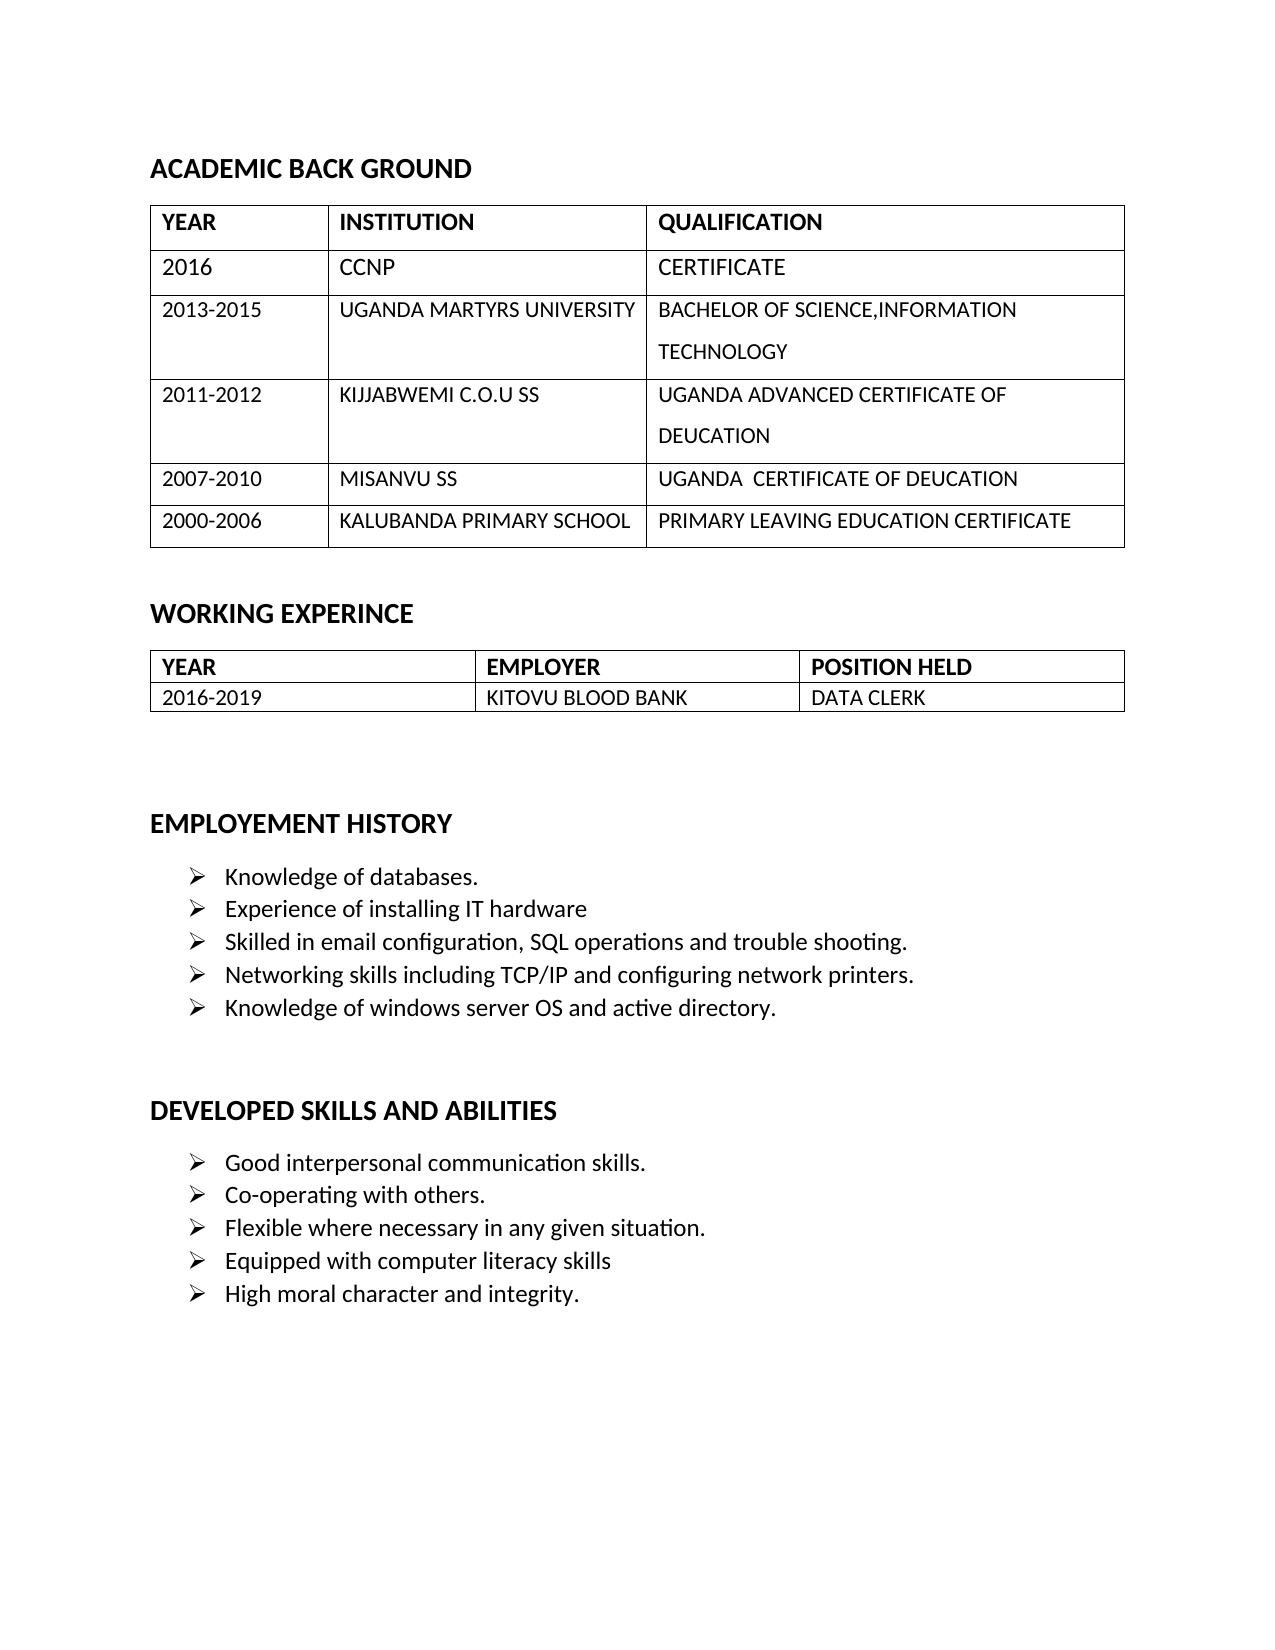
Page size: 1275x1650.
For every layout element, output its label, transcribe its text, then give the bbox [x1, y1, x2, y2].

table_header QUALIFICATION [647, 206, 1124, 250]
text ACADEMIC BACK GROUND [150, 150, 1125, 186]
table_cell UGANDA CERTIFICATE OF DEUCATION [647, 464, 1124, 505]
list Flexible where necessary in any given situation. [187, 1212, 1125, 1243]
table_cell KALUBANDA PRIMARY SCHOOL [329, 506, 646, 547]
text WORKING EXPERINCE [150, 595, 1125, 631]
table_cell DATA CLERK [800, 683, 1124, 711]
table_cell 2007-2010 [151, 464, 328, 505]
table_header POSITION HELD [800, 651, 1124, 682]
table_header EMPLOYER [476, 651, 799, 682]
list Equipped with computer literacy skills [187, 1245, 1125, 1276]
table_cell UGANDA ADVANCED CERTIFICATE OF DEUCATION [647, 380, 1124, 463]
table_cell CCNP [329, 251, 646, 294]
table_cell CERTIFICATE [647, 251, 1124, 294]
table_cell 2016-2019 [151, 683, 475, 711]
text EMPLOYEMENT HISTORY [150, 806, 1125, 841]
list Co-operating with others. [187, 1179, 1125, 1210]
table_cell UGANDA MARTYRS UNIVERSITY [329, 296, 646, 379]
list Knowledge of databases. [187, 861, 1125, 891]
table_cell KIJJABWEMI C.O.U SS [329, 380, 646, 463]
list Experience of installing IT hardware [187, 894, 1125, 924]
list Knowledge of windows server OS and active directory. [187, 992, 1125, 1023]
table_cell MISANVU SS [329, 464, 646, 505]
list High moral character and integrity. [187, 1278, 1125, 1309]
list Skilled in email configuration, SQL operations and trouble shooting. [187, 927, 1125, 957]
table_cell 2011-2012 [151, 380, 328, 463]
table_header INSTITUTION [329, 206, 646, 250]
table_cell PRIMARY LEAVING EDUCATION CERTIFICATE [647, 506, 1124, 547]
list Networking skills including TCP/IP and configuring network printers. [187, 959, 1125, 990]
table_cell BACHELOR OF SCIENCE,INFORMATION TECHNOLOGY [647, 296, 1124, 379]
text DEVELOPED SKILLS AND ABILITIES [150, 1092, 1125, 1127]
table_cell 2000-2006 [151, 506, 328, 547]
table_cell 2013-2015 [151, 296, 328, 379]
list Good interpersonal communication skills. [187, 1147, 1125, 1177]
table_header YEAR [151, 206, 328, 250]
table_cell 2016 [151, 251, 328, 294]
table_cell KITOVU BLOOD BANK [476, 683, 799, 711]
table_header YEAR [151, 651, 475, 682]
